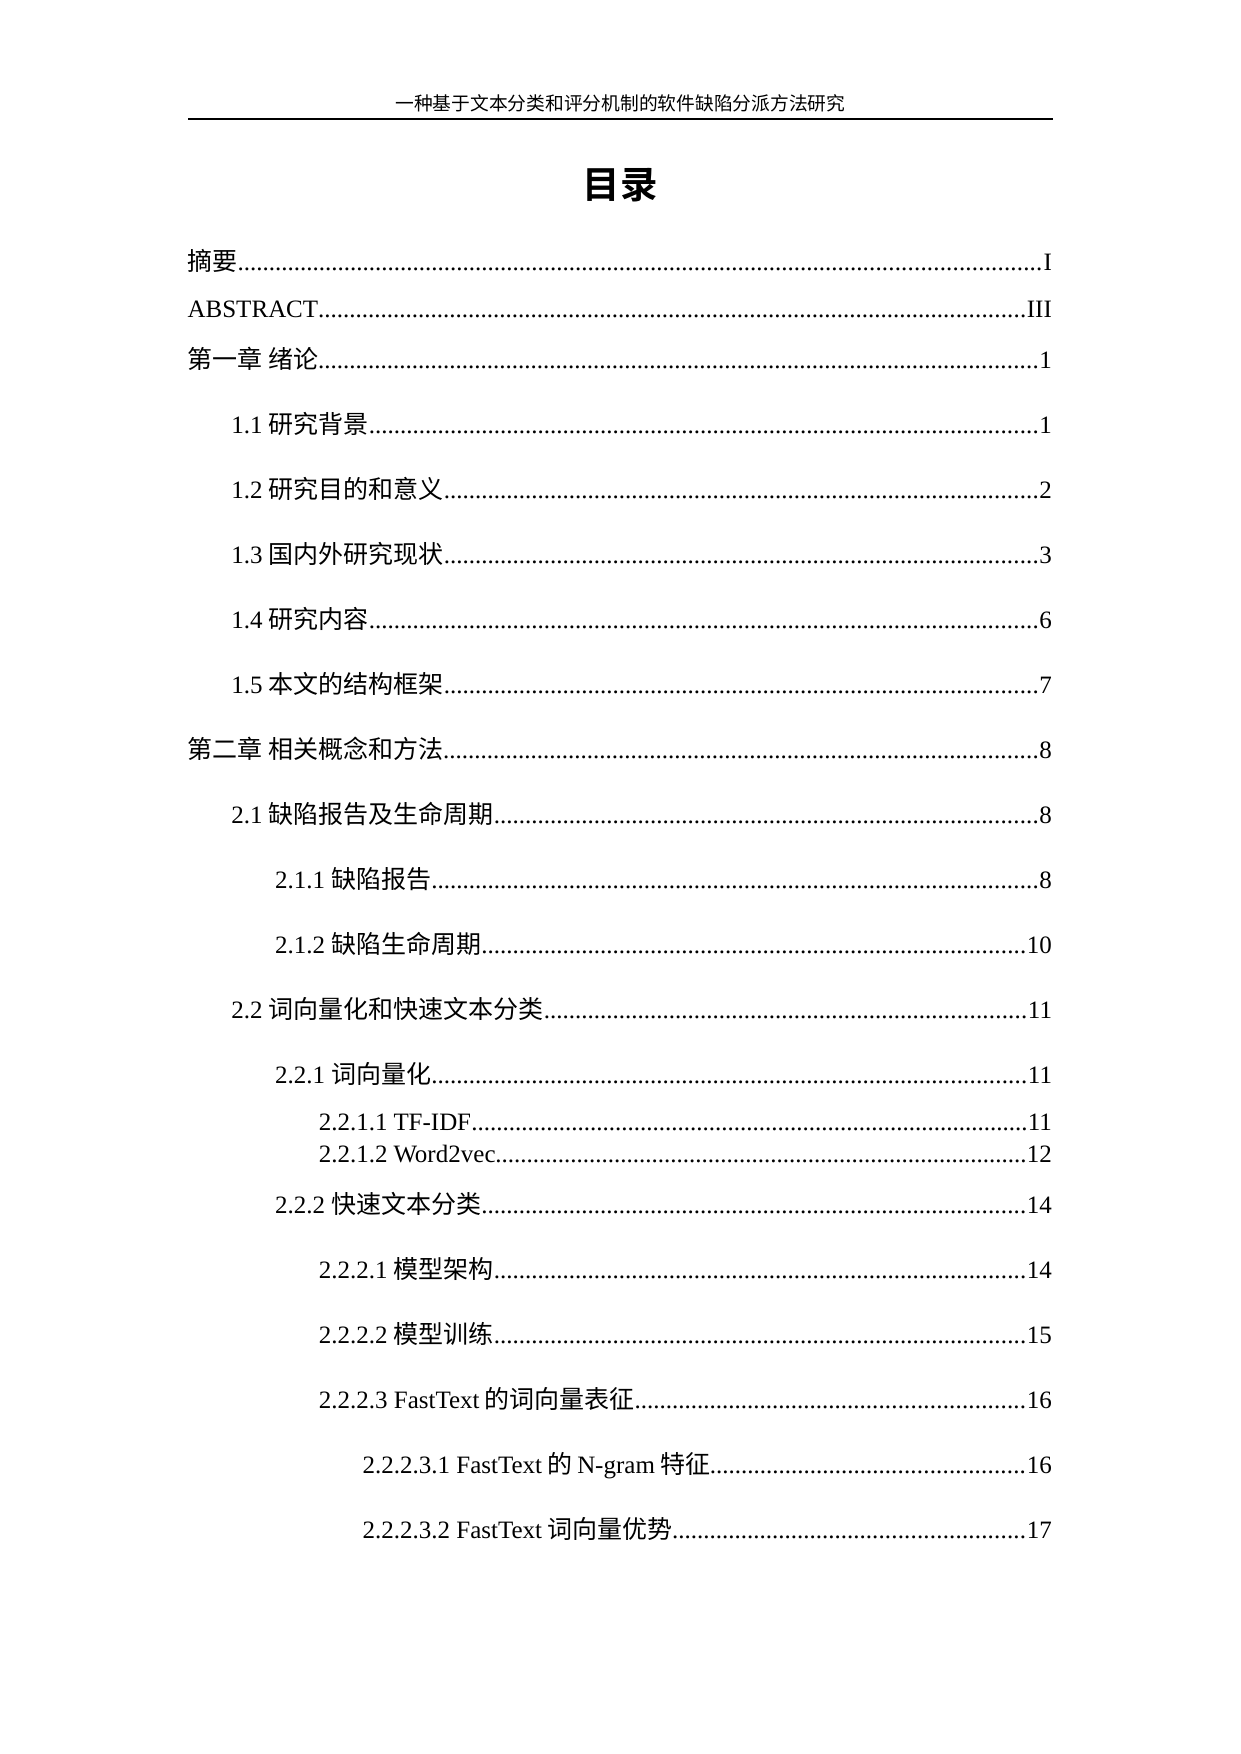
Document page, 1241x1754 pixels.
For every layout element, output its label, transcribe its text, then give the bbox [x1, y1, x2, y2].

text 目录 [187, 150, 1053, 215]
text 1.5 本文的结构框架 7 [231, 650, 1053, 715]
text 2.2.1 词向量化 11 [275, 1040, 1053, 1105]
text 2.2.2.3 FastText的词向量表征 16 [319, 1365, 1053, 1430]
text 2.2.2.3.1 FastText的N-gram特征 16 [362, 1430, 1053, 1495]
text 2.2.2.2 模型训练 15 [319, 1300, 1053, 1365]
text 2.1 缺陷报告及生命周期 8 [231, 780, 1053, 845]
text 2.1.2 缺陷生命周期 10 [275, 910, 1053, 975]
text 2.2 词向量化和快速文本分类 11 [231, 975, 1053, 1040]
text 2.1.1 缺陷报告 8 [275, 845, 1053, 910]
text 2.2.2.1 模型架构 14 [319, 1235, 1053, 1300]
text 第二章 相关概念和方法 8 [187, 715, 1053, 780]
text 2.2.1.2 Word2vec 12 [319, 1137, 1053, 1170]
text 2.2.2 快速文本分类 14 [275, 1170, 1053, 1235]
text 摘要 I [187, 227, 1053, 292]
text 第一章 绪论 1 [187, 325, 1053, 390]
text 2.2.1.1 TF-IDF 11 [319, 1105, 1053, 1137]
text 1.1 研究背景 1 [231, 390, 1053, 455]
text 1.2 研究目的和意义 2 [231, 455, 1053, 520]
text 2.2.2.3.2 FastText词向量优势 17 [362, 1495, 1053, 1560]
text 1.3 国内外研究现状 3 [231, 520, 1053, 585]
text ABSTRACT III [187, 292, 1053, 325]
text 1.4 研究内容 6 [231, 585, 1053, 650]
